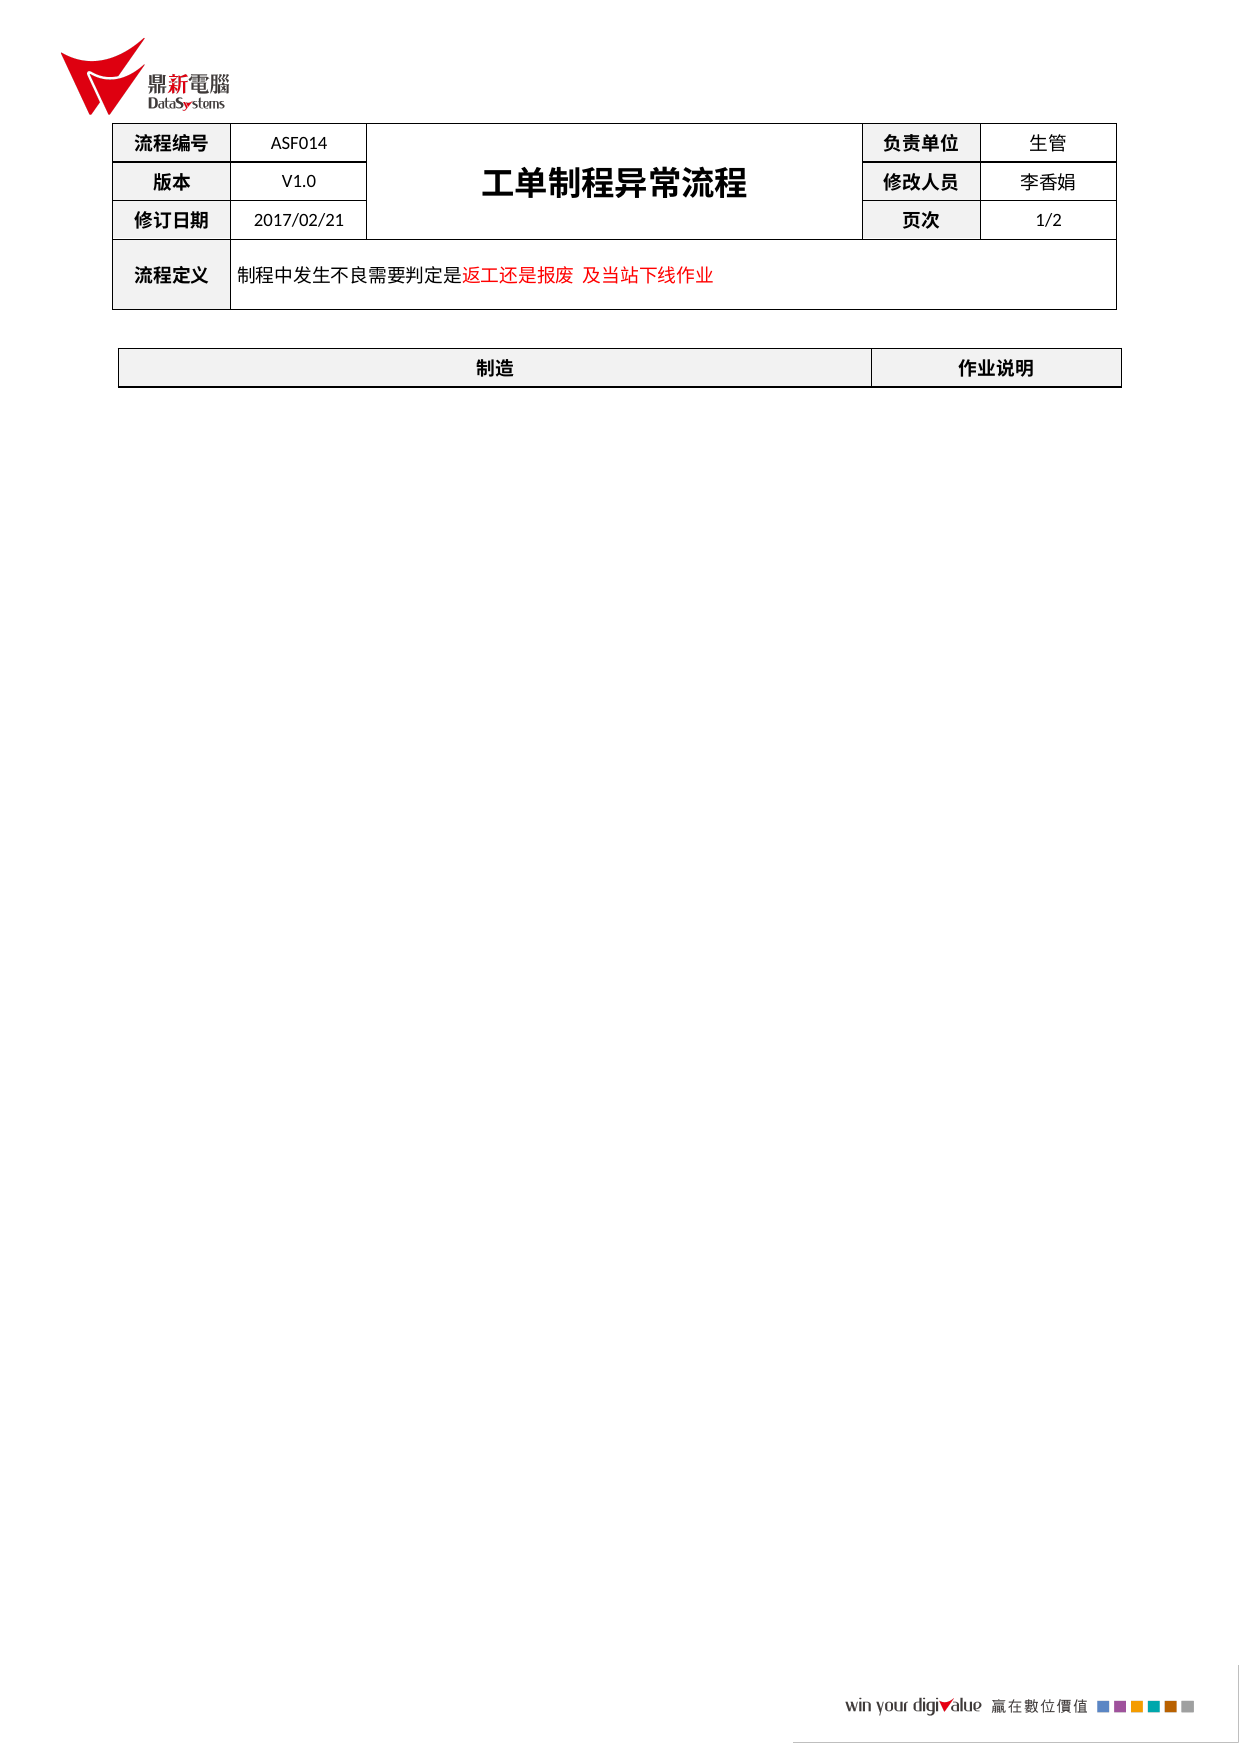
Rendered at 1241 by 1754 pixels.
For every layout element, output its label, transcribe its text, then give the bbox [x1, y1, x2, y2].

table_header 作业说明 [872, 349, 1121, 386]
table_cell 2017/02/21 [231, 201, 366, 238]
table_cell 流程定义 [113, 240, 230, 309]
table_header 流程编号 [113, 124, 230, 161]
table_cell 修改人员 [863, 163, 980, 200]
table_cell V1.0 [231, 163, 366, 200]
table_cell 李香娟 [981, 163, 1116, 200]
table_header ASF014 [231, 124, 366, 161]
picture [0, 0, 1239, 1743]
table_header 工单制程异常流程 [367, 124, 862, 238]
table_cell 制程中发生不良需要判定是返工还是报废 及当站下线作业 [231, 240, 1116, 309]
table_cell 版本 [113, 163, 230, 200]
table_cell 修订日期 [113, 201, 230, 238]
table_header 制造 [119, 349, 871, 386]
table_header 负责单位 [863, 124, 980, 161]
table_header 生管 [981, 124, 1116, 161]
table_cell 1/ [981, 201, 1116, 238]
table_cell 页次 [863, 201, 980, 238]
